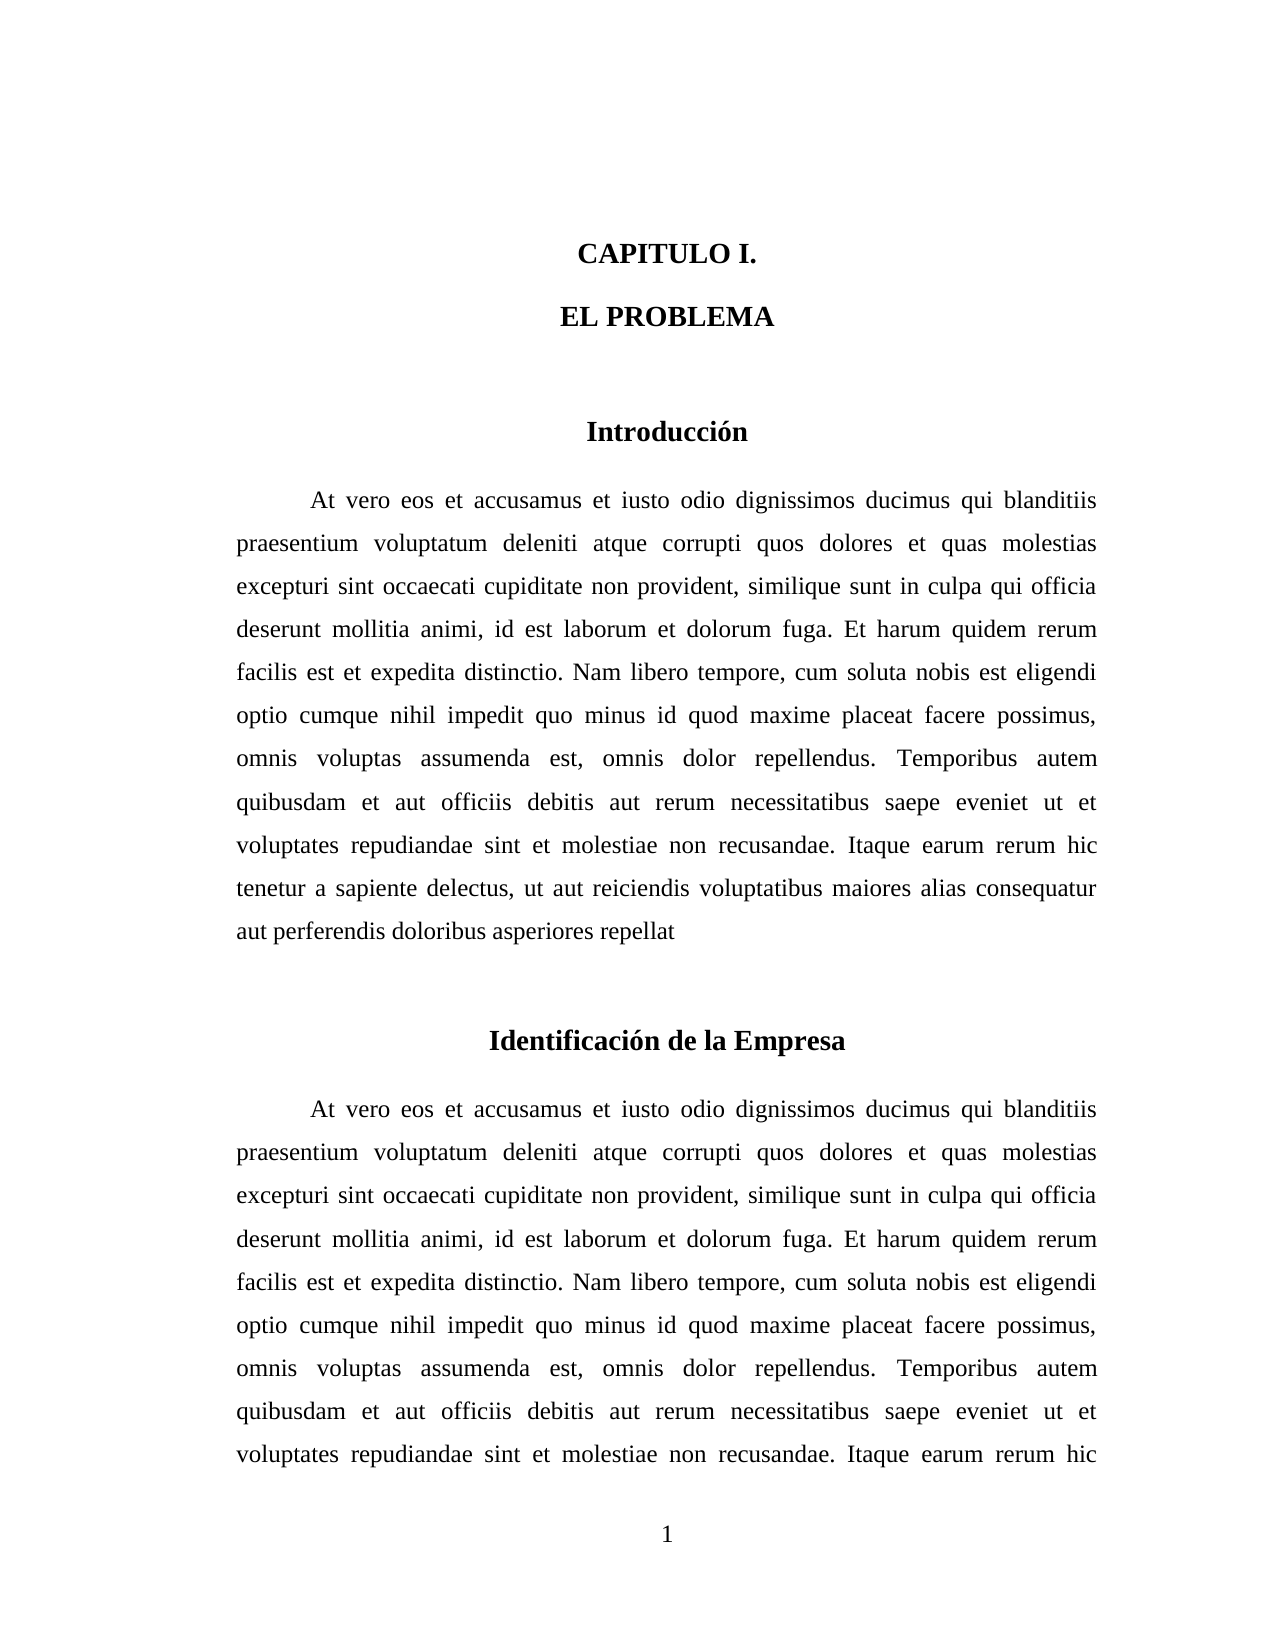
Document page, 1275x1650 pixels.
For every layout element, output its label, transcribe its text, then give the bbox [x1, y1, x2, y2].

subtitle Identificación de la Empresa [236, 1023, 1098, 1057]
subtitle CAPITULO I. [236, 237, 1098, 270]
subtitle EL PROBLEMA [236, 299, 1098, 333]
subtitle Introducción [236, 414, 1098, 447]
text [236, 1094, 1098, 1468]
